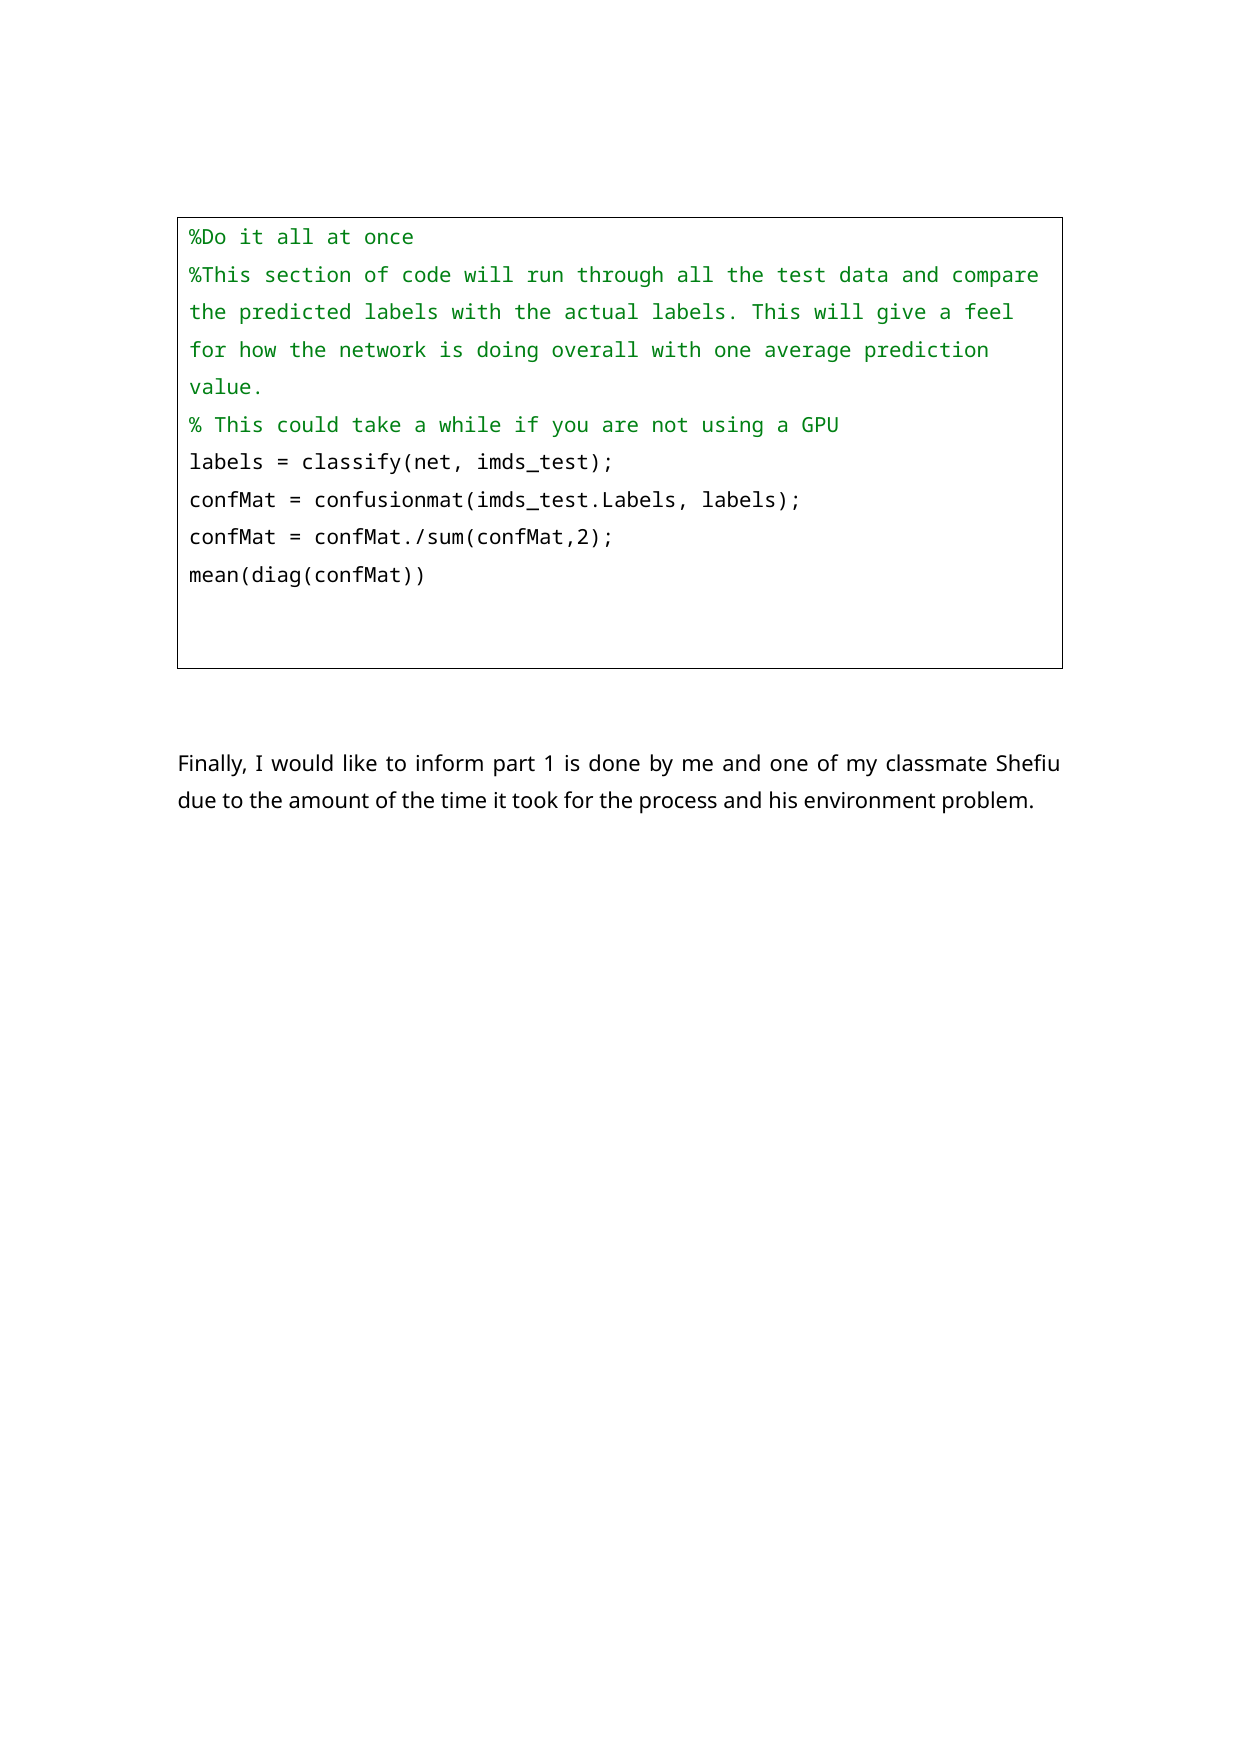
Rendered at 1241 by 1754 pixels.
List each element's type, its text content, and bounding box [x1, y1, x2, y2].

text Finally, I would like to inform part 1 is done by me and one of my classmate Shefiu due to the amount of the time it took for the process and his environment problem. [177, 744, 1063, 819]
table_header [178, 218, 1062, 668]
